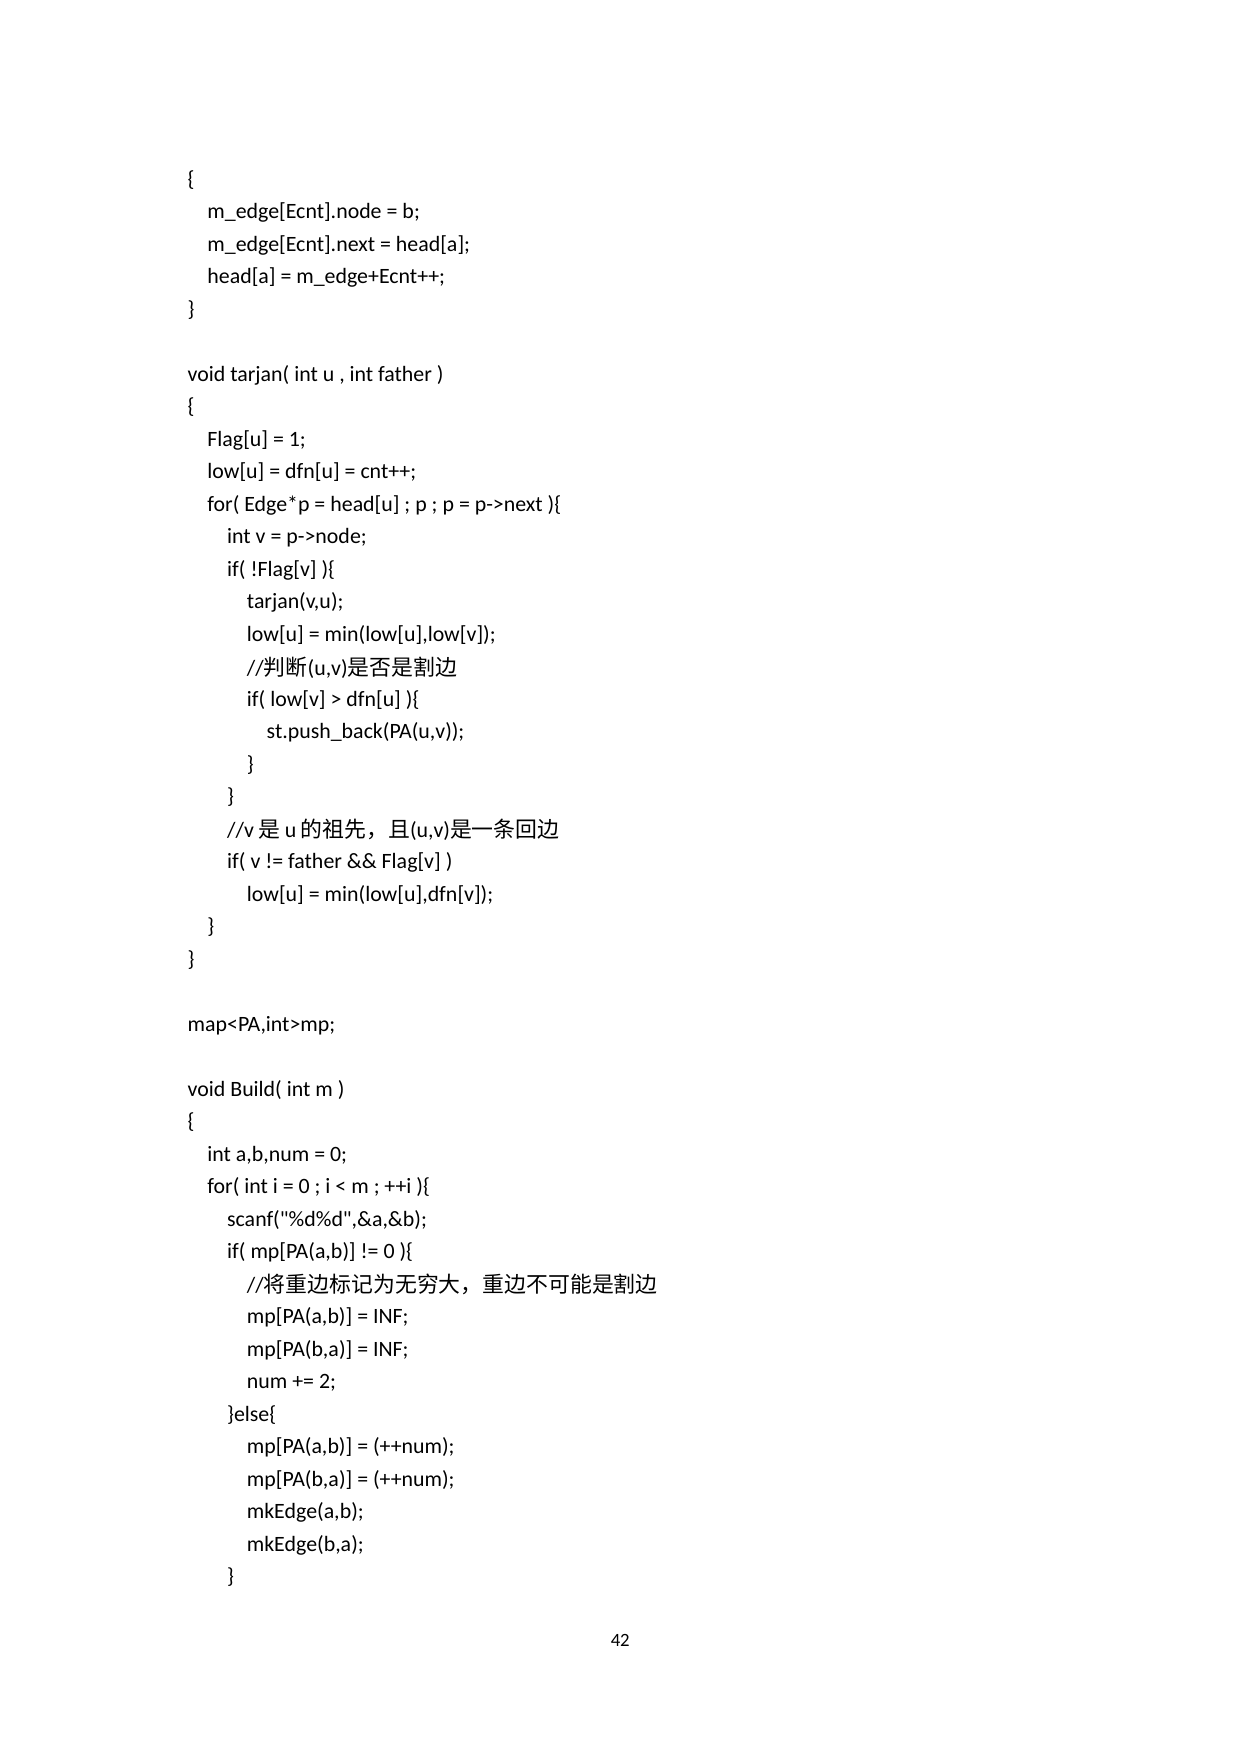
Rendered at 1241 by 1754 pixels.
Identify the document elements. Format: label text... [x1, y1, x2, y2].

text tarjan(v,u); [187, 584, 1053, 617]
text { [187, 389, 1053, 422]
text void Build( int m ) [187, 1072, 1053, 1104]
text }else{ [187, 1397, 1053, 1429]
text num += 2; [187, 1364, 1053, 1397]
text Flag[u] = 1; [187, 422, 1053, 454]
text low[u] = min(low[u],dfn[v]); [187, 877, 1053, 909]
text { [187, 162, 1053, 194]
text mkEdge(b,a); [187, 1527, 1053, 1559]
text low[u] = min(low[u],low[v]); [187, 617, 1053, 649]
text } [187, 1559, 1053, 1592]
text scanf("%d%d",&a,&b); [187, 1202, 1053, 1234]
text } [187, 942, 1053, 974]
text } [187, 779, 1053, 812]
text } [187, 747, 1053, 779]
text m_edge[Ecnt].node = b; [187, 194, 1053, 227]
text map<PA,int>mp; [187, 1007, 1053, 1039]
text mp[PA(a,b)] = (++num); [187, 1429, 1053, 1462]
text st.push_back(PA(u,v)); [187, 714, 1053, 747]
text mkEdge(a,b); [187, 1494, 1053, 1527]
text } [187, 292, 1053, 324]
text int v = p->node; [187, 519, 1053, 552]
text head[a] = m_edge+Ecnt++; [187, 259, 1053, 292]
text //判断(u,v)是否是割边 [187, 649, 1053, 682]
text int a,b,num = 0; [187, 1137, 1053, 1169]
text low[u] = dfn[u] = cnt++; [187, 454, 1053, 487]
text if( low[v] > dfn[u] ){ [187, 682, 1053, 714]
text for( Edge*p = head[u] ; p ; p = p->next ){ [187, 487, 1053, 519]
text //v是u的祖先，且(u,v)是一条回边 [187, 812, 1053, 844]
text mp[PA(b,a)] = INF; [187, 1332, 1053, 1364]
text { [187, 1104, 1053, 1137]
text //将重边标记为无穷大，重边不可能是割边 [187, 1267, 1053, 1299]
text if( mp[PA(a,b)] != 0 ){ [187, 1234, 1053, 1267]
text if( v != father && Flag[v] ) [187, 844, 1053, 877]
text } [187, 909, 1053, 942]
text if( !Flag[v] ){ [187, 552, 1053, 584]
text mp[PA(a,b)] = INF; [187, 1299, 1053, 1332]
text m_edge[Ecnt].next = head[a]; [187, 227, 1053, 259]
text void tarjan( int u , int father ) [187, 357, 1053, 389]
text mp[PA(b,a)] = (++num); [187, 1462, 1053, 1494]
text for( int i = 0 ; i < m ; ++i ){ [187, 1169, 1053, 1202]
